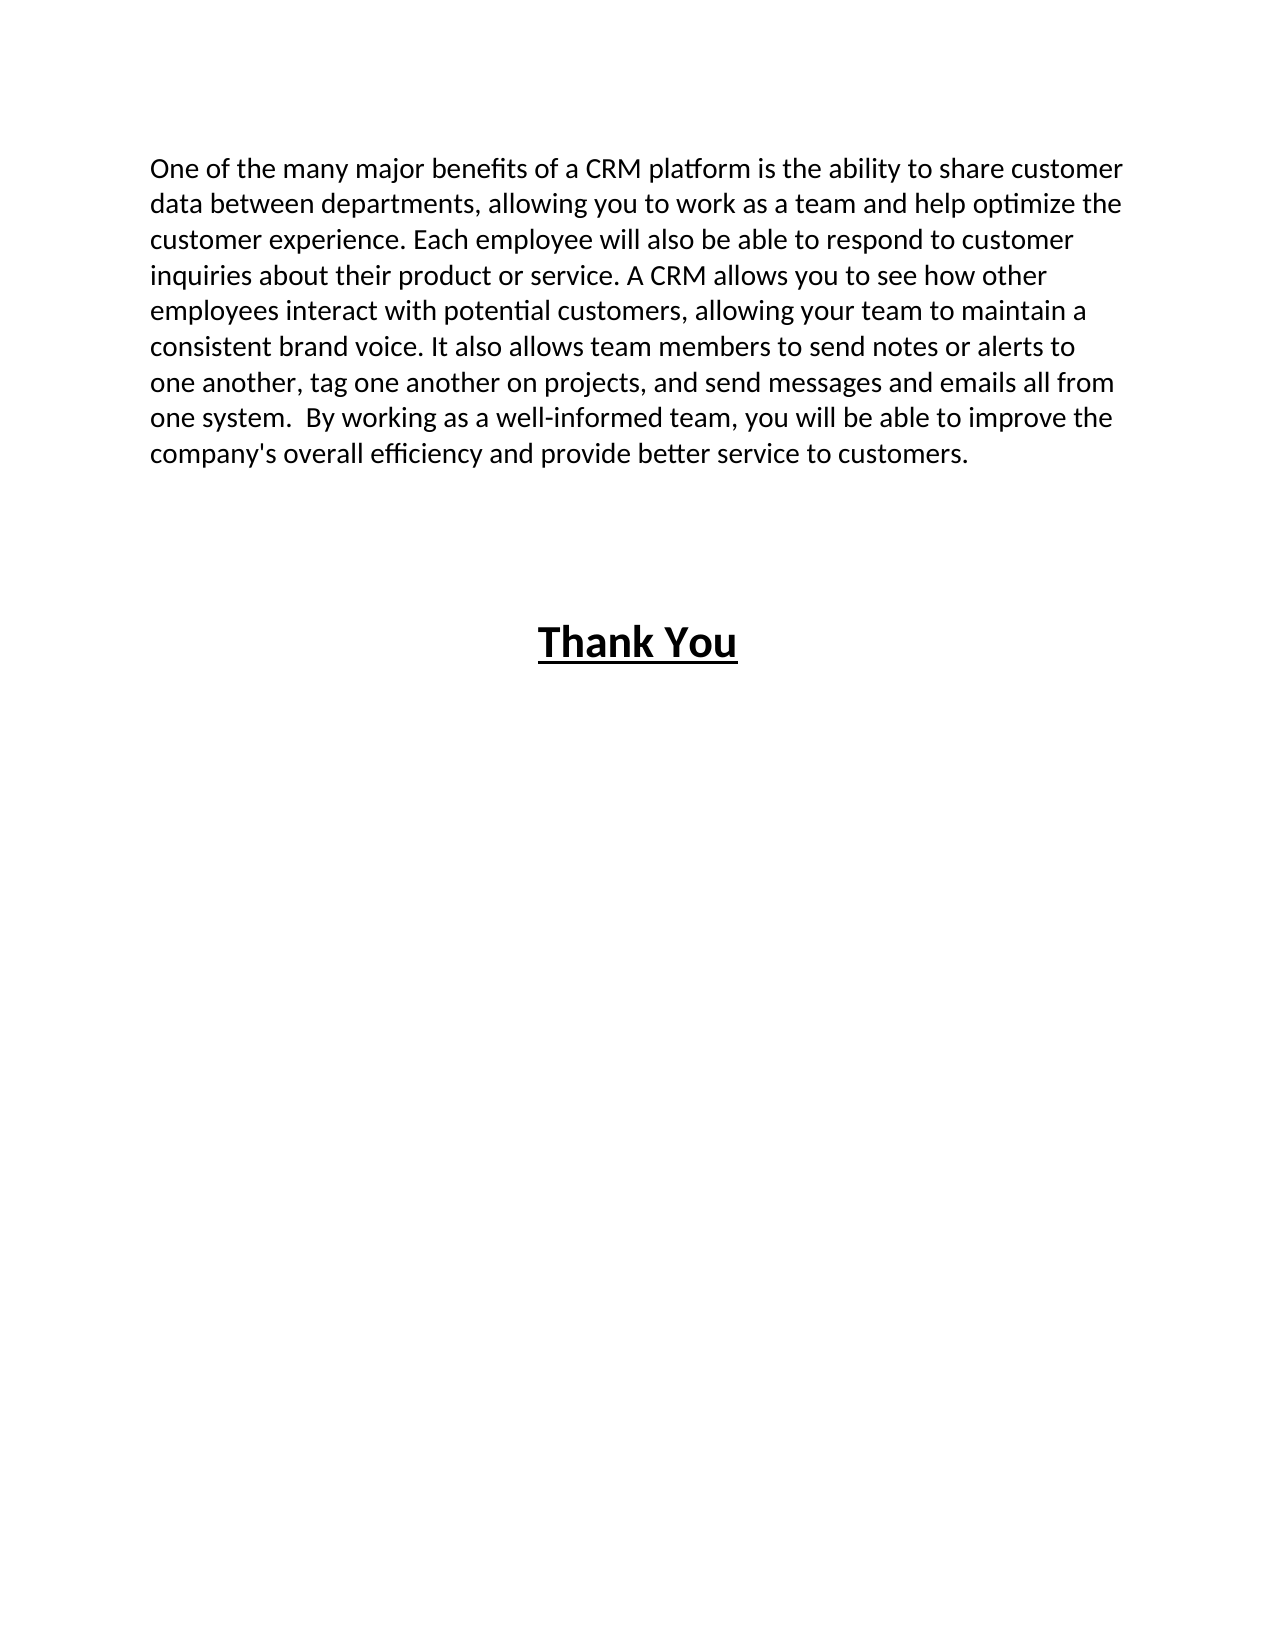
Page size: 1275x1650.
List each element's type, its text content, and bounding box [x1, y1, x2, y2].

text Thank You [150, 613, 1125, 669]
text One of the many major benefits of a CRM platform is the ability to share customer data between departments, allowing you to work as a team and help optimize the customer experience. Each employee will also be able to respond to customer inquiries about their product or service. A CRM allows you to see how other employees interact with potential customers, allowing your team to maintain a consistent brand voice. It also allows team members to send notes or alerts to one another, tag one another on projects, and send messages and emails all from one system. By working as a well-informed team, you will be able to improve the company's overall efficiency and provide better service to customers. [150, 150, 1125, 471]
